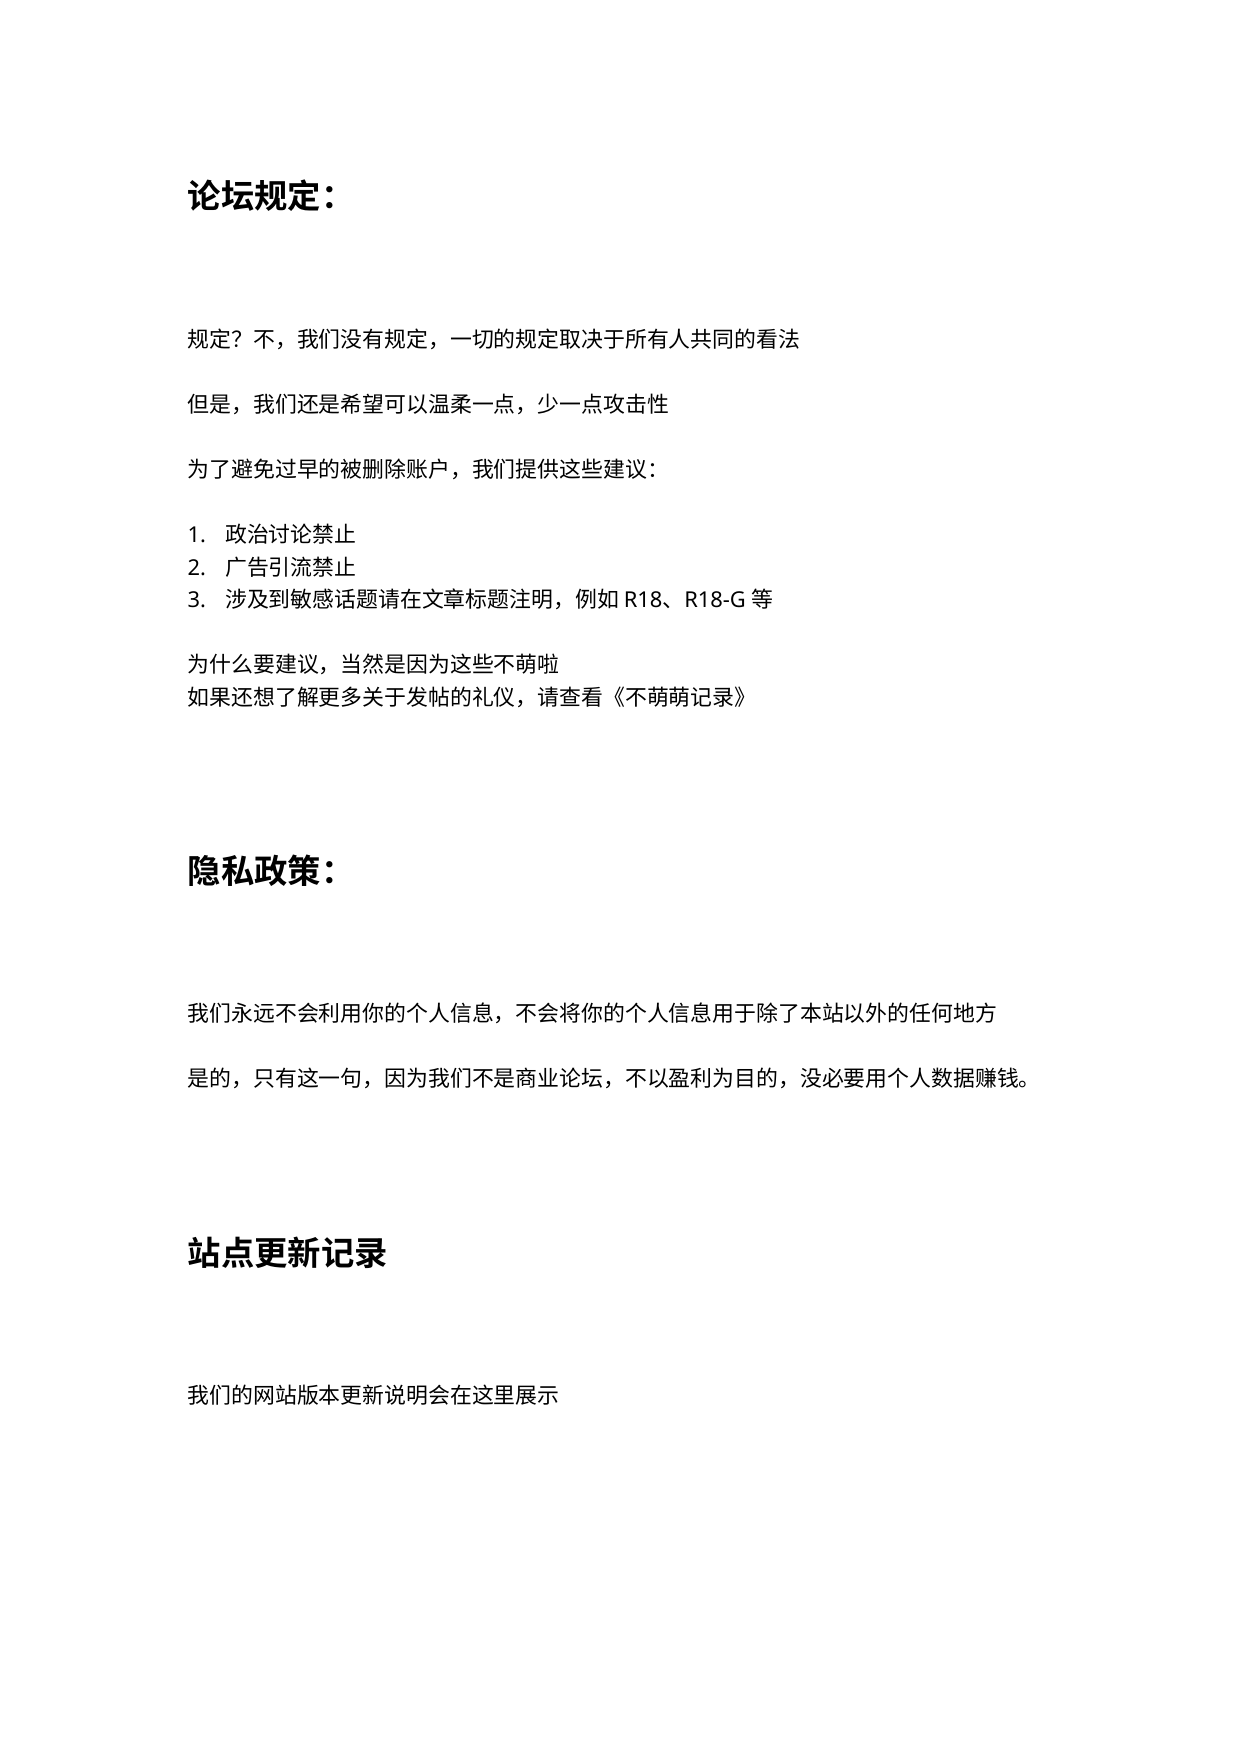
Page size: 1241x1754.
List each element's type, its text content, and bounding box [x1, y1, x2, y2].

text 为了避免过早的被删除账户，我们提供这些建议： [187, 452, 1053, 484]
text 如果还想了解更多关于发帖的礼仪，请查看《不萌萌记录》 [187, 679, 1053, 712]
text 规定？不，我们没有规定，一切的规定取决于所有人共同的看法 [187, 322, 1053, 354]
list 政治讨论禁止 [187, 517, 1053, 549]
subtitle 站点更新记录 [187, 1218, 1053, 1283]
subtitle 隐私政策： [187, 836, 1053, 901]
text 是的，只有这一句，因为我们不是商业论坛，不以盈利为目的，没必要用个人数据赚钱。 [187, 1061, 1053, 1093]
list 涉及到敏感话题请在文章标题注明，例如 R18、R18-G 等 [187, 582, 1053, 614]
list 广告引流禁止 [187, 549, 1053, 582]
text 我们永远不会利用你的个人信息，不会将你的个人信息用于除了本站以外的任何地方 [187, 996, 1053, 1028]
text 但是，我们还是希望可以温柔一点，少一点攻击性 [187, 387, 1053, 419]
text 为什么要建议，当然是因为这些不萌啦 [187, 647, 1053, 679]
subtitle 论坛规定： [187, 162, 1053, 227]
text 我们的网站版本更新说明会在这里展示 [187, 1378, 1053, 1410]
